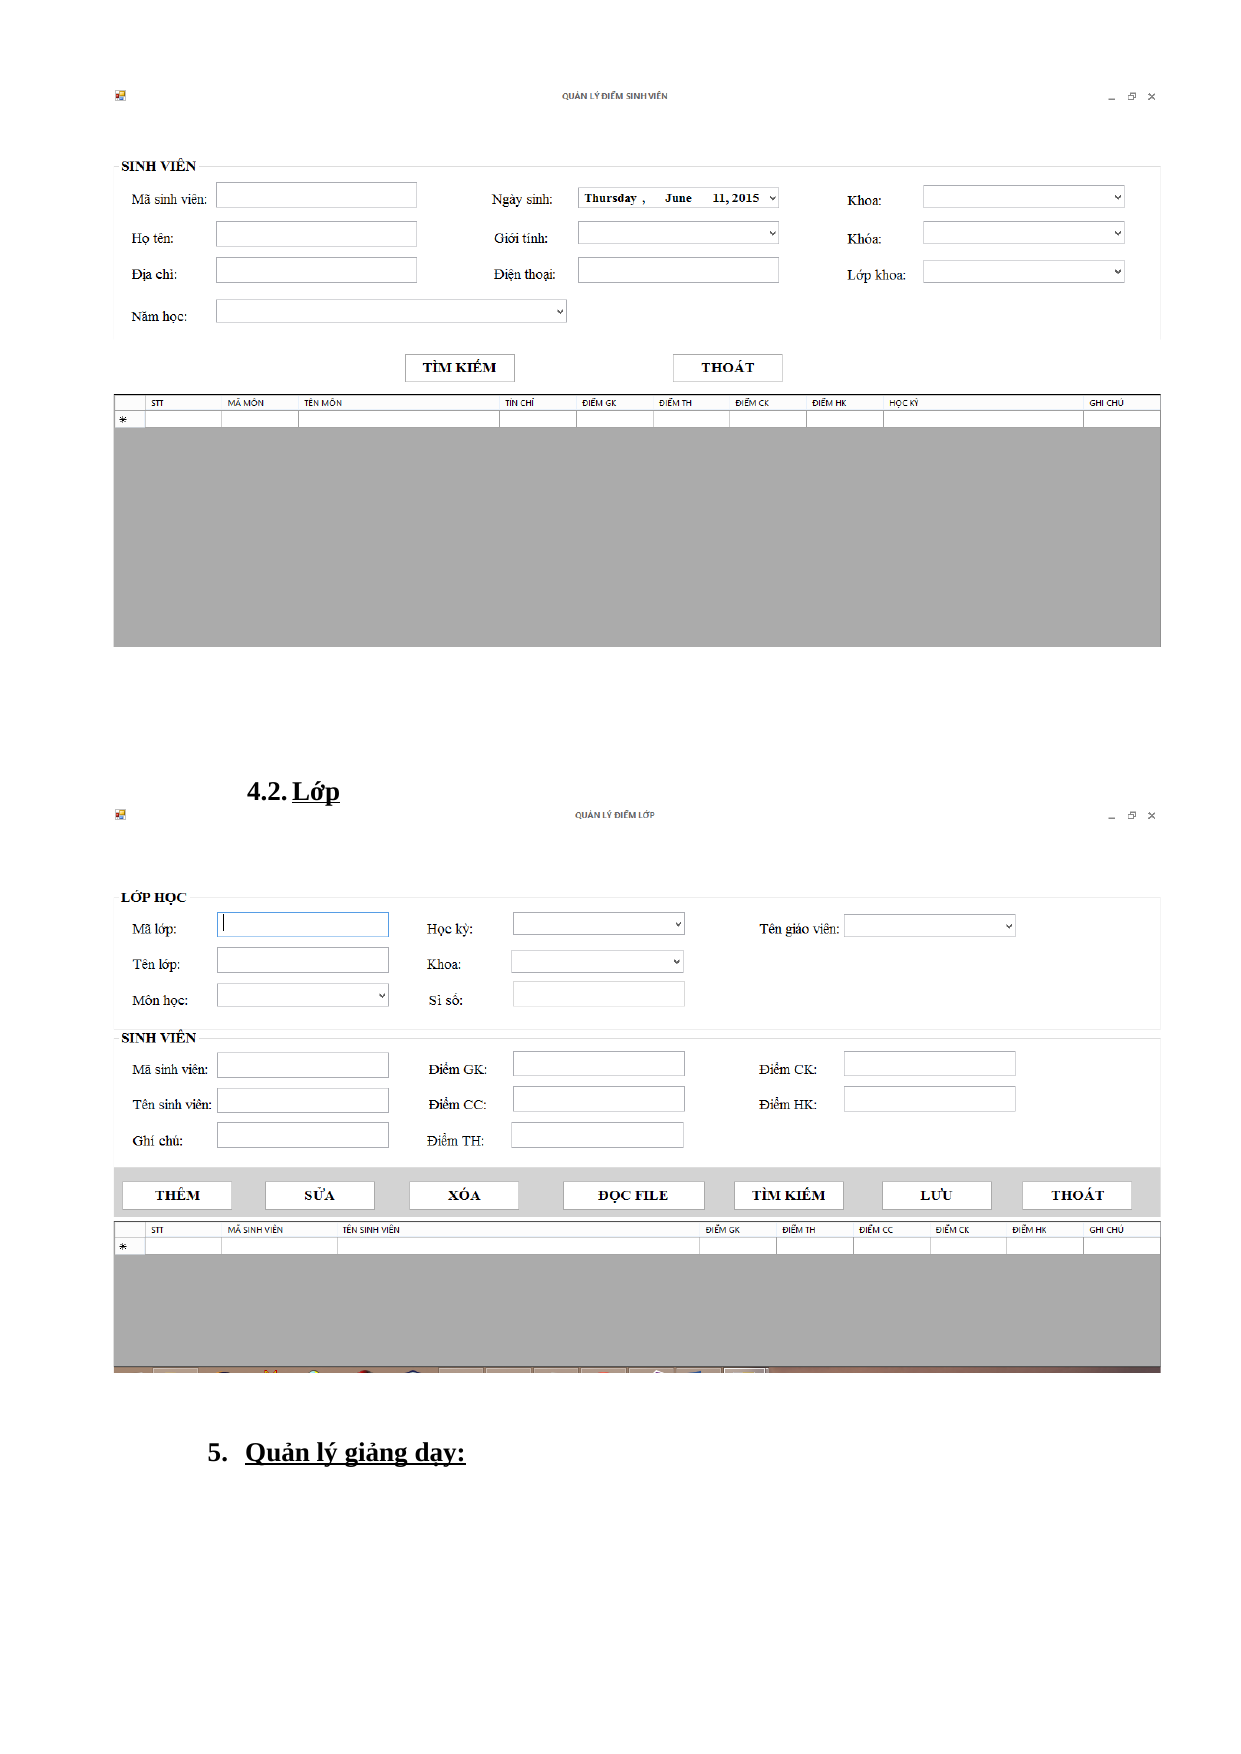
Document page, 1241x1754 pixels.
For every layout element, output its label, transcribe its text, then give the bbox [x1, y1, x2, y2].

picture [113, 808, 1161, 1373]
list Quản lý giảng dạy: [207, 1436, 1169, 1467]
list Lớp [247, 775, 1169, 806]
picture [113, 89, 1161, 647]
